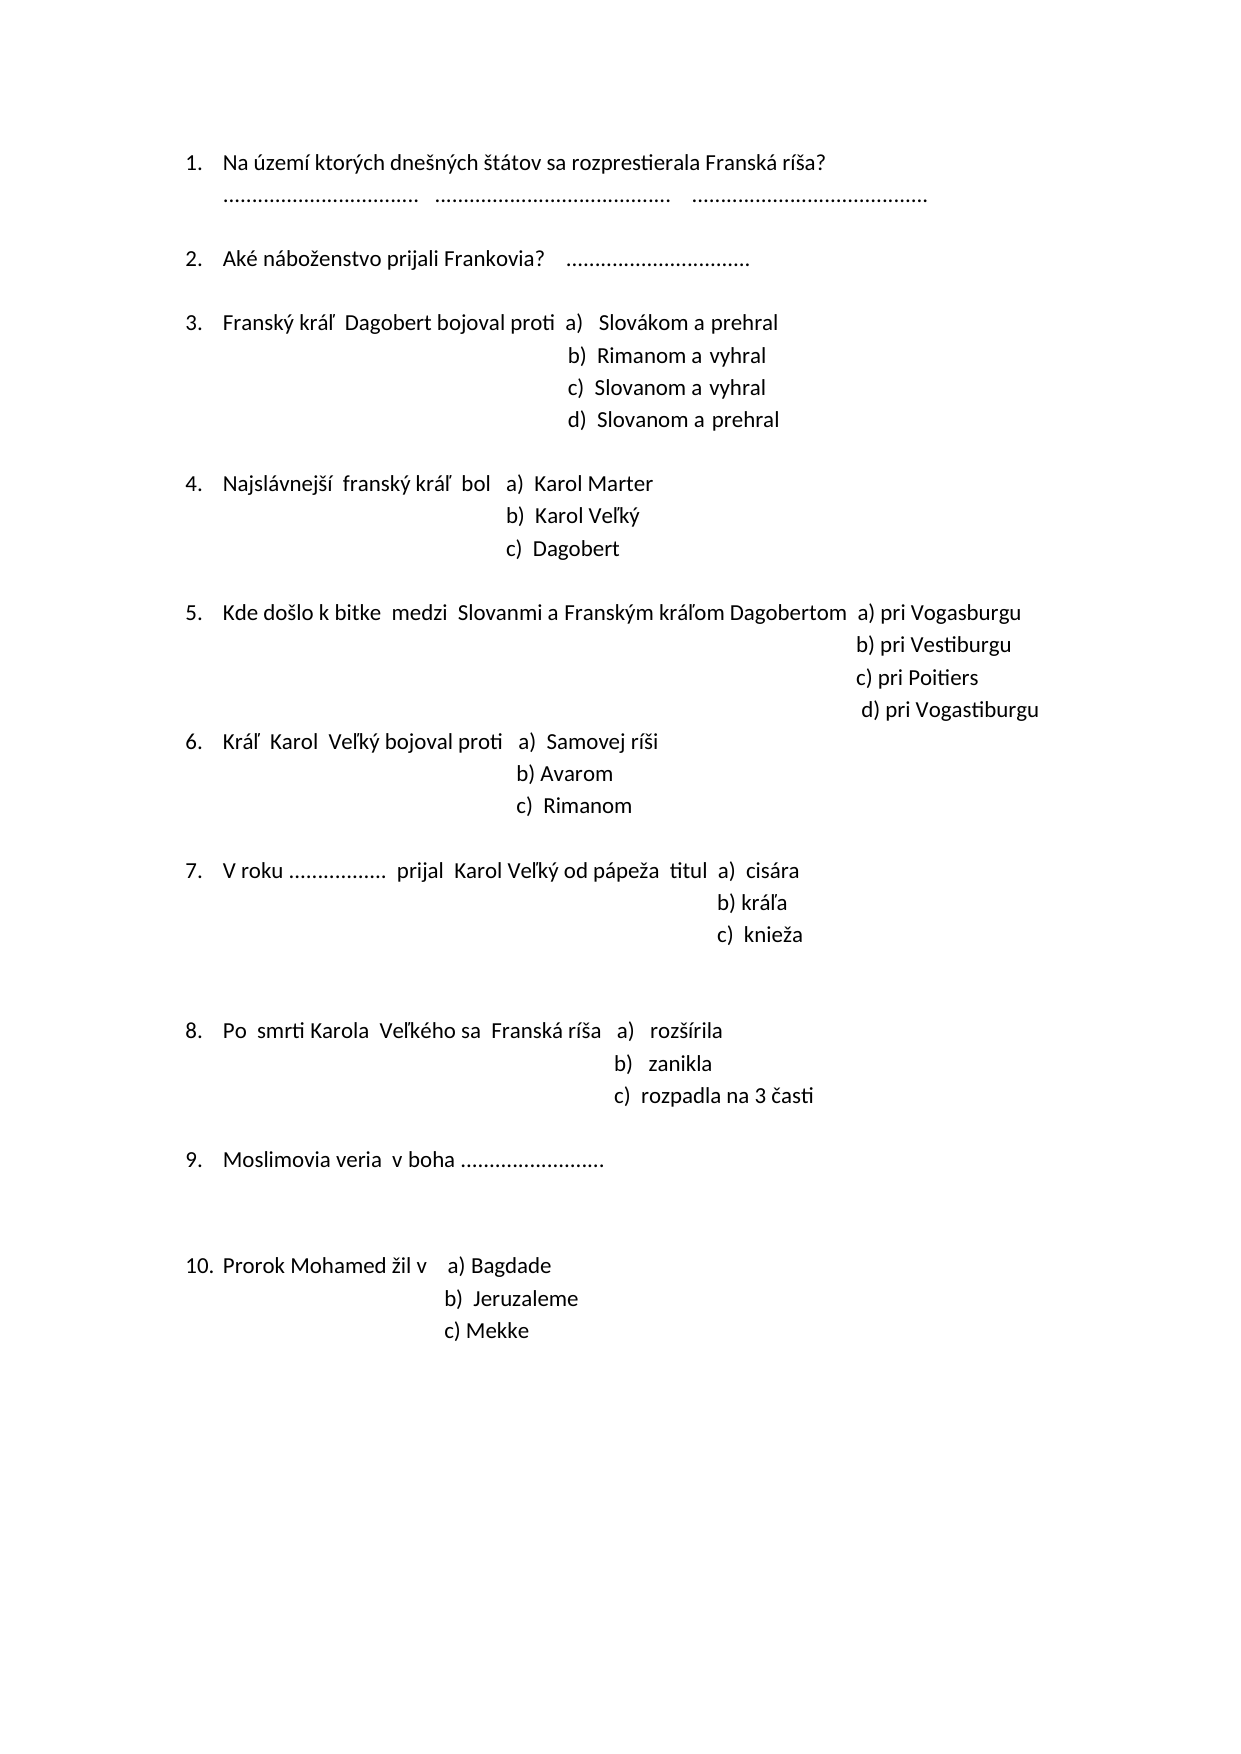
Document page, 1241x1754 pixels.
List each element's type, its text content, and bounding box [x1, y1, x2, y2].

list Kde došlo k bitke medzi Slovanmi a Franským kráľom Dagobertom a) pri Vogasburgu b) pri Vestiburgu c) pri Poitiers d) pri Vogastiburgu [185, 598, 1093, 723]
list Franský kráľ Dagobert bojoval proti a) Slovákom a prehral b) Rimanom a vyhral c) Slovanom a vyhral d) Slovanom a prehral [185, 308, 1093, 433]
list V roku ................. prijal Karol Veľký od pápeža titul a) cisára b) kráľa c) knieža [185, 856, 1093, 948]
list Na území ktorých dnešných štátov sa rozprestierala Franská ríša? [185, 148, 1093, 176]
list Kráľ Karol Veľký bojoval proti a) Samovej ríši b) Avarom c) Rimanom [185, 727, 1093, 819]
list Najslávnejší franský kráľ bol a) Karol Marter b) Karol Veľký c) Dagobert [185, 469, 1093, 562]
list Moslimovia veria v boha ......................... [185, 1145, 1093, 1173]
list Aké náboženstvo prijali Frankovia? ................................ [185, 244, 1093, 272]
list Po smrti Karola Veľkého sa Franská ríša a) rozšírila b) zanikla c) rozpadla na 3 časti [185, 1017, 1093, 1109]
list Prorok Mohamed žil v a) Bagdade b) Jeruzaleme c) Mekke [185, 1251, 1093, 1376]
list .................................. ......................................... ......................................... [223, 180, 1093, 208]
